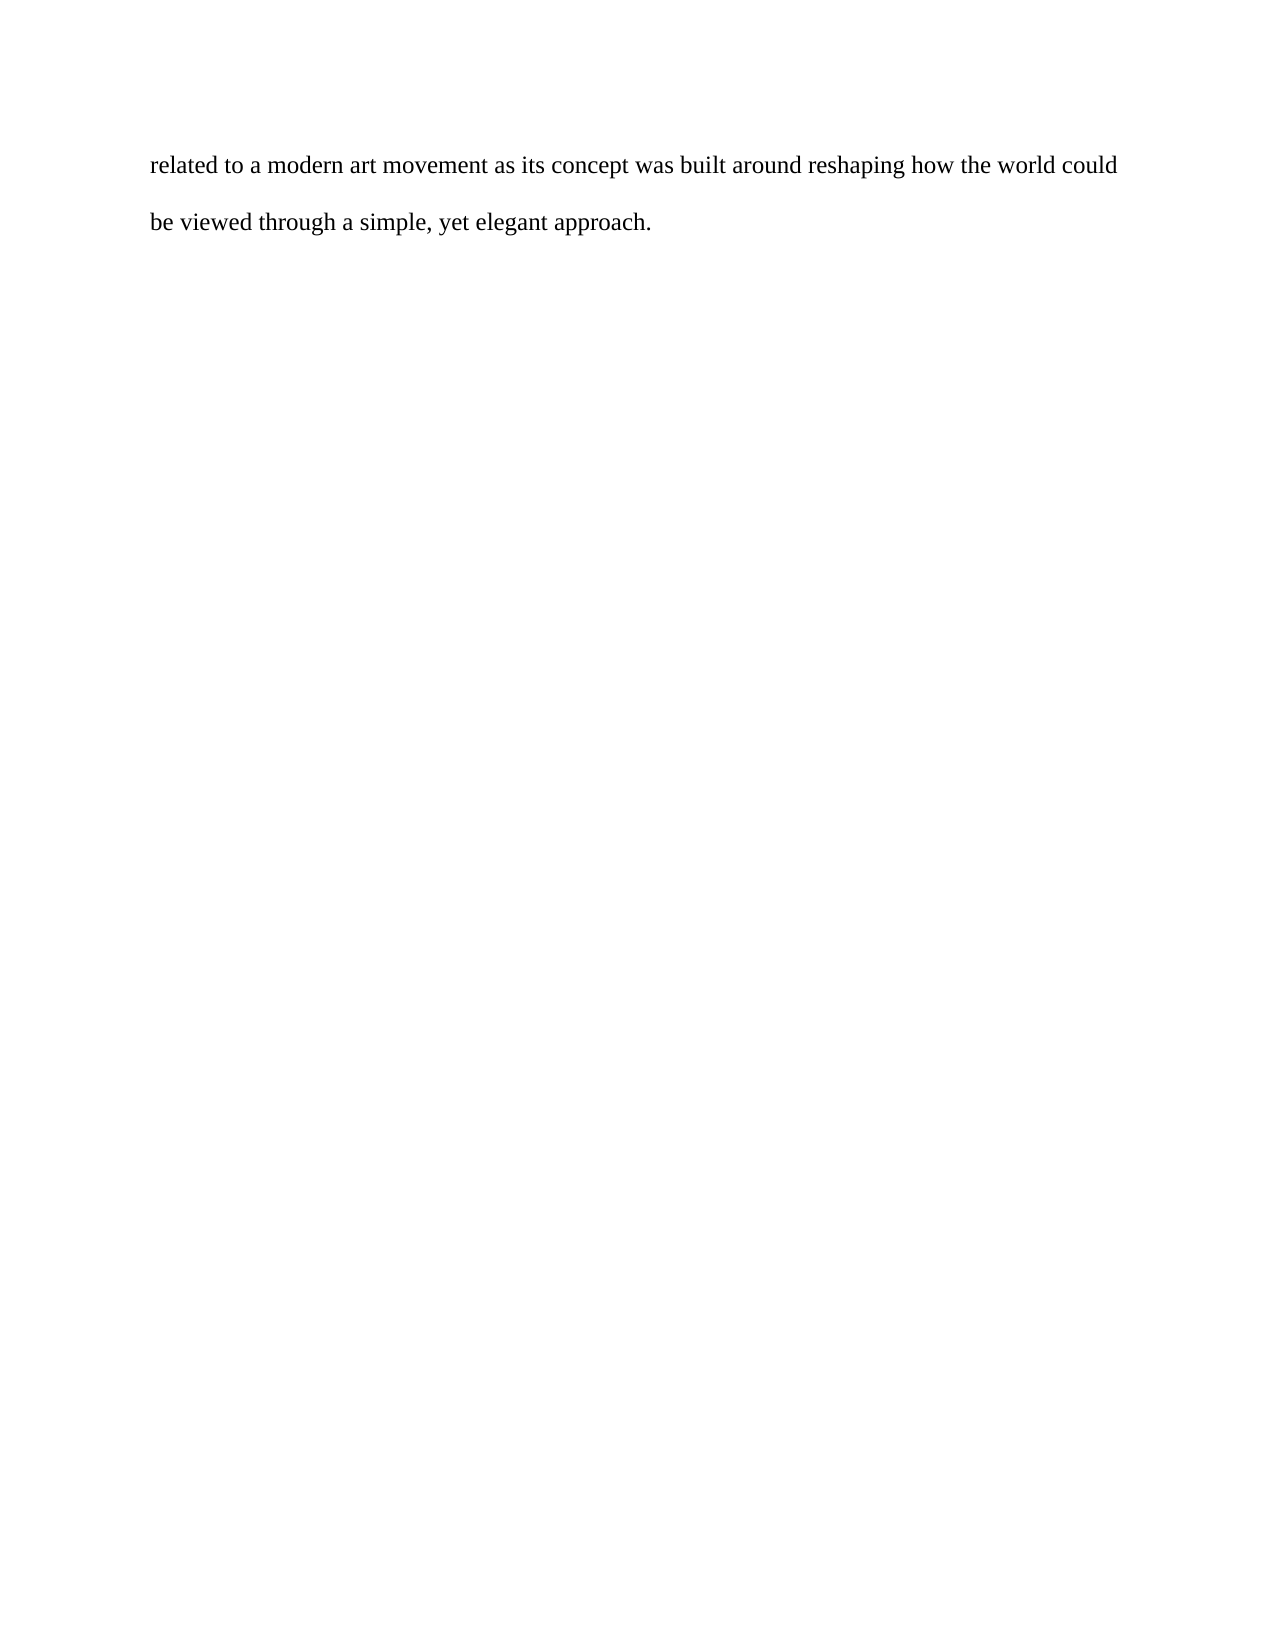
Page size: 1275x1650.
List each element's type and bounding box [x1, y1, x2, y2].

text [150, 150, 1125, 292]
